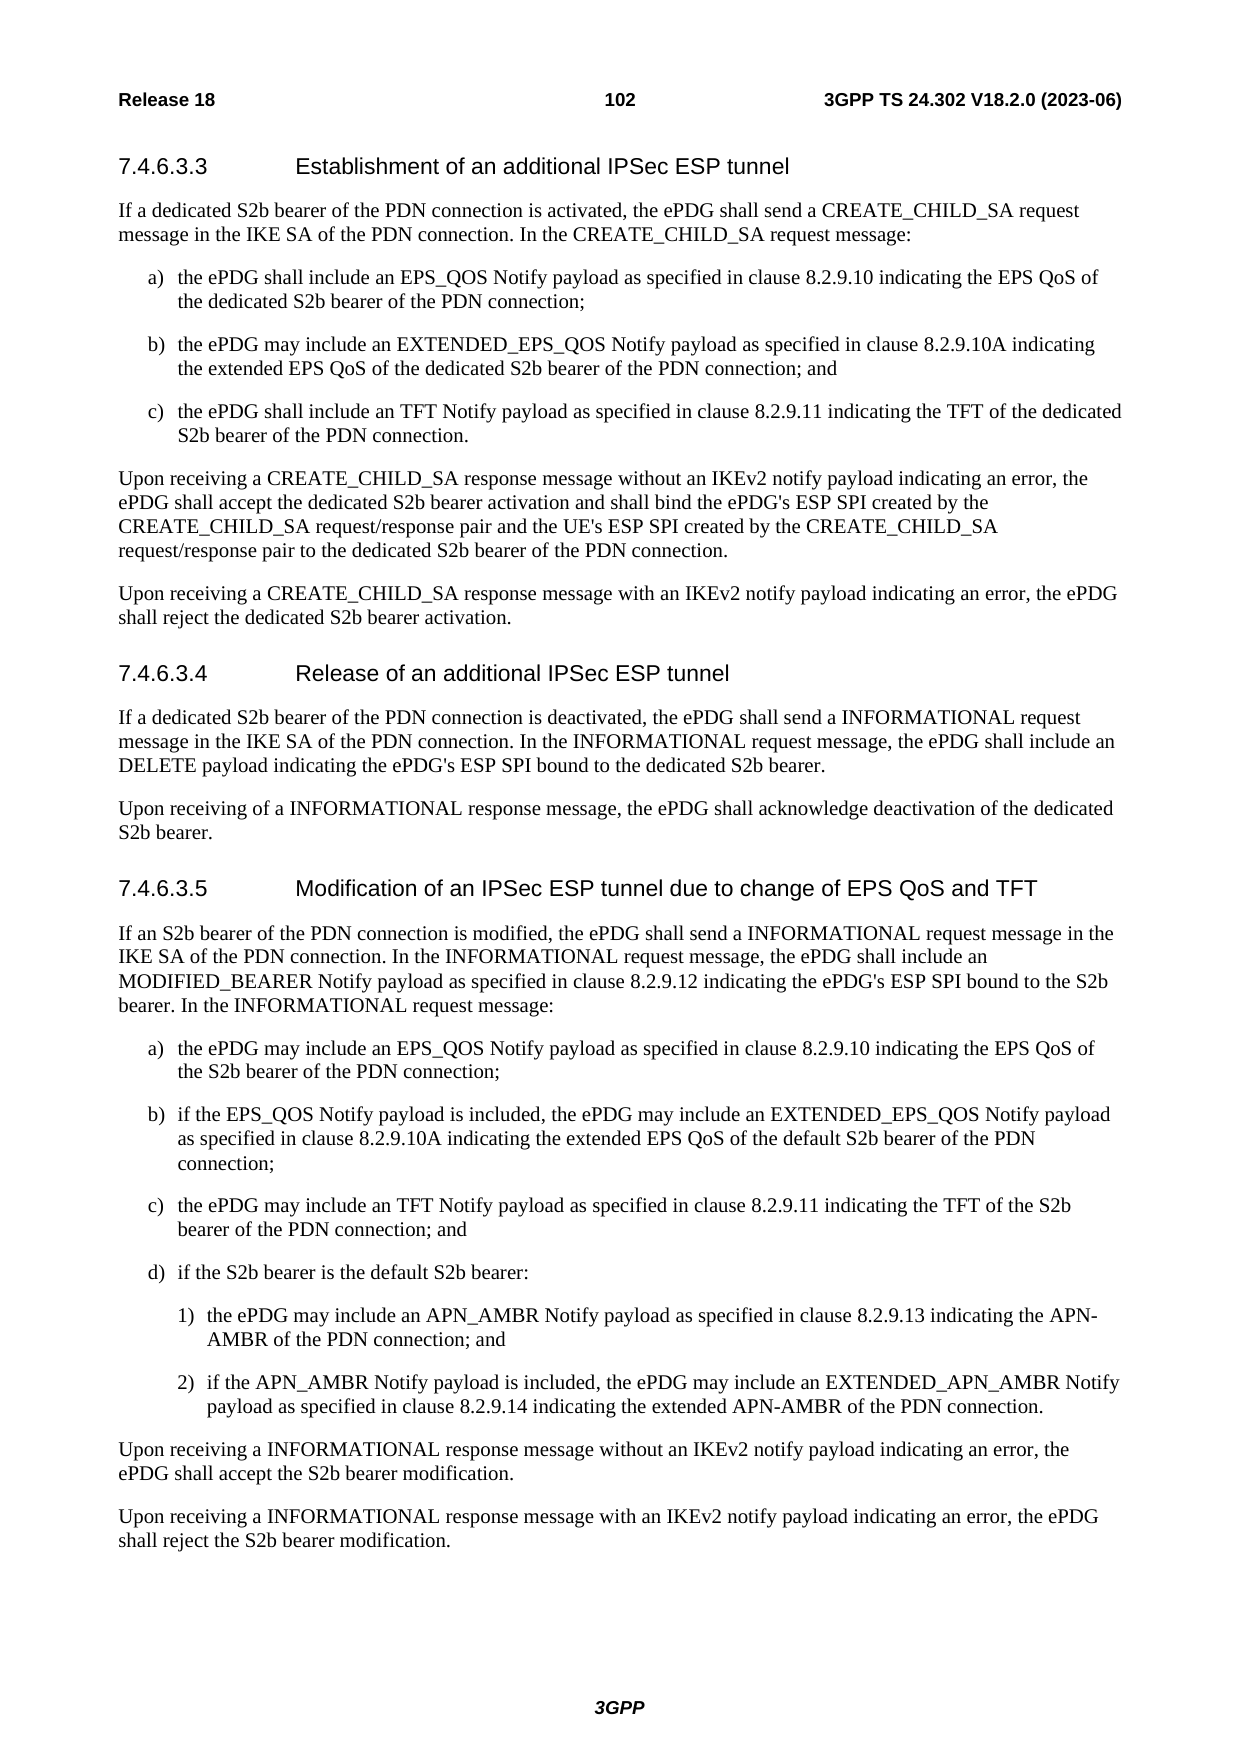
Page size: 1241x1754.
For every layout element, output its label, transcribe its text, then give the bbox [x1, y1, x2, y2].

text Upon receiving a CREATE_CHILD_SA response message without an IKEv2 notify payload indicating an error, the ePDG shall accept the dedicated S2b bearer activation and shall bind the ePDG's ESP SPI created by the CREATE_CHILD_SA request/response pair and the UE's ESP SPI created by the CREATE_CHILD_SA request/response pair to the dedicated S2b bearer of the PDN connection. [118, 466, 1122, 562]
subtitle 7.4.6.3.3 Establishment of an additional IPSec ESP tunnel [118, 153, 1122, 179]
text a) the ePDG may include an EPS_QOS Notify payload as specified in clause 8.2.9.10 indicating the EPS QoS of the S2b bearer of the PDN connection; [148, 1035, 1122, 1083]
text 2) if the APN_AMBR Notify payload is included, the ePDG may include an EXTENDED_APN_AMBR Notify payload as specified in clause 8.2.9.14 indicating the extended APN-AMBR of the PDN connection. [177, 1370, 1122, 1418]
text c) the ePDG may include an TFT Notify payload as specified in clause 8.2.9.11 indicating the TFT of the S2b bearer of the PDN connection; and [148, 1193, 1122, 1241]
text If a dedicated S2b bearer of the PDN connection is deactivated, the ePDG shall send a INFORMATIONAL request message in the IKE SA of the PDN connection. In the INFORMATIONAL request message, the ePDG shall include an DELETE payload indicating the ePDG's ESP SPI bound to the dedicated S2b bearer. [118, 705, 1122, 777]
text 1) the ePDG may include an APN_AMBR Notify payload as specified in clause 8.2.9.13 indicating the APN-AMBR of the PDN connection; and [177, 1303, 1122, 1351]
text If a dedicated S2b bearer of the PDN connection is activated, the ePDG shall send a CREATE_CHILD_SA request message in the IKE SA of the PDN connection. In the CREATE_CHILD_SA request message: [118, 198, 1122, 246]
text c) the ePDG shall include an TFT Notify payload as specified in clause 8.2.9.11 indicating the TFT of the dedicated S2b bearer of the PDN connection. [148, 399, 1122, 447]
subtitle 7.4.6.3.5 Modification of an IPSec ESP tunnel due to change of EPS QoS and TFT [118, 875, 1122, 902]
text If an S2b bearer of the PDN connection is modified, the ePDG shall send a INFORMATIONAL request message in the IKE SA of the PDN connection. In the INFORMATIONAL request message, the ePDG shall include an MODIFIED_BEARER Notify payload as specified in clause 8.2.9.12 indicating the ePDG's ESP SPI bound to the S2b bearer. In the INFORMATIONAL request message: [118, 920, 1122, 1017]
text a) the ePDG shall include an EPS_QOS Notify payload as specified in clause 8.2.9.10 indicating the EPS QoS of the dedicated S2b bearer of the PDN connection; [148, 265, 1122, 313]
text b) the ePDG may include an EXTENDED_EPS_QOS Notify payload as specified in clause 8.2.9.10A indicating the extended EPS QoS of the dedicated S2b bearer of the PDN connection; and [148, 332, 1122, 380]
subtitle 7.4.6.3.4 Release of an additional IPSec ESP tunnel [118, 660, 1122, 686]
text b) if the EPS_QOS Notify payload is included, the ePDG may include an EXTENDED_EPS_QOS Notify payload as specified in clause 8.2.9.10A indicating the extended EPS QoS of the default S2b bearer of the PDN connection; [148, 1102, 1122, 1174]
text Upon receiving a CREATE_CHILD_SA response message with an IKEv2 notify payload indicating an error, the ePDG shall reject the dedicated S2b bearer activation. [118, 581, 1122, 629]
text Upon receiving a INFORMATIONAL response message without an IKEv2 notify payload indicating an error, the ePDG shall accept the S2b bearer modification. [118, 1437, 1122, 1485]
text Upon receiving of a INFORMATIONAL response message, the ePDG shall acknowledge deactivation of the dedicated S2b bearer. [118, 796, 1122, 844]
text d) if the S2b bearer is the default S2b bearer: [148, 1260, 1122, 1284]
text Upon receiving a INFORMATIONAL response message with an IKEv2 notify payload indicating an error, the ePDG shall reject the S2b bearer modification. [118, 1503, 1122, 1552]
